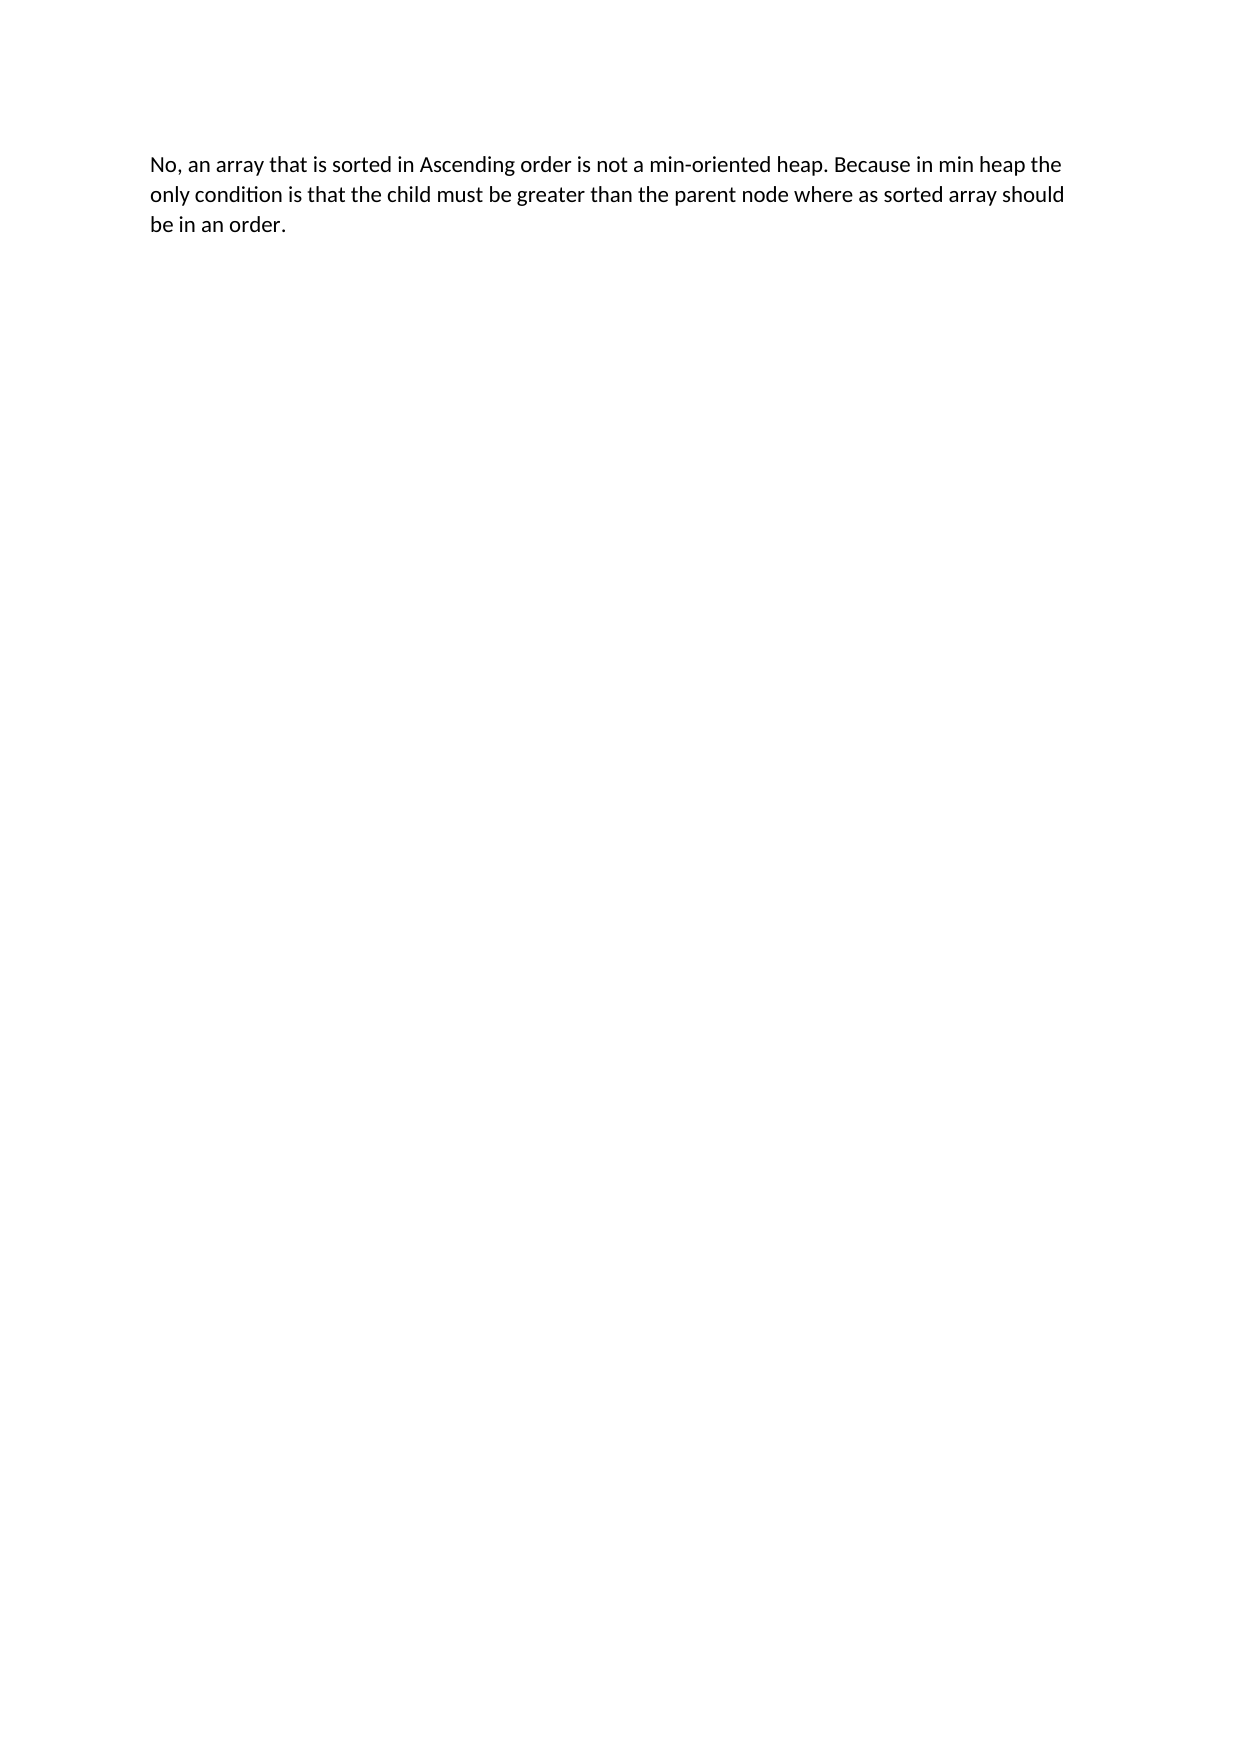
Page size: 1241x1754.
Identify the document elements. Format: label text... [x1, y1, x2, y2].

text No, an array that is sorted in Ascending order is not a min-oriented heap. Because in min heap the only condition is that the child must be greater than the parent node where as sorted array should be in an order. [150, 150, 1090, 238]
